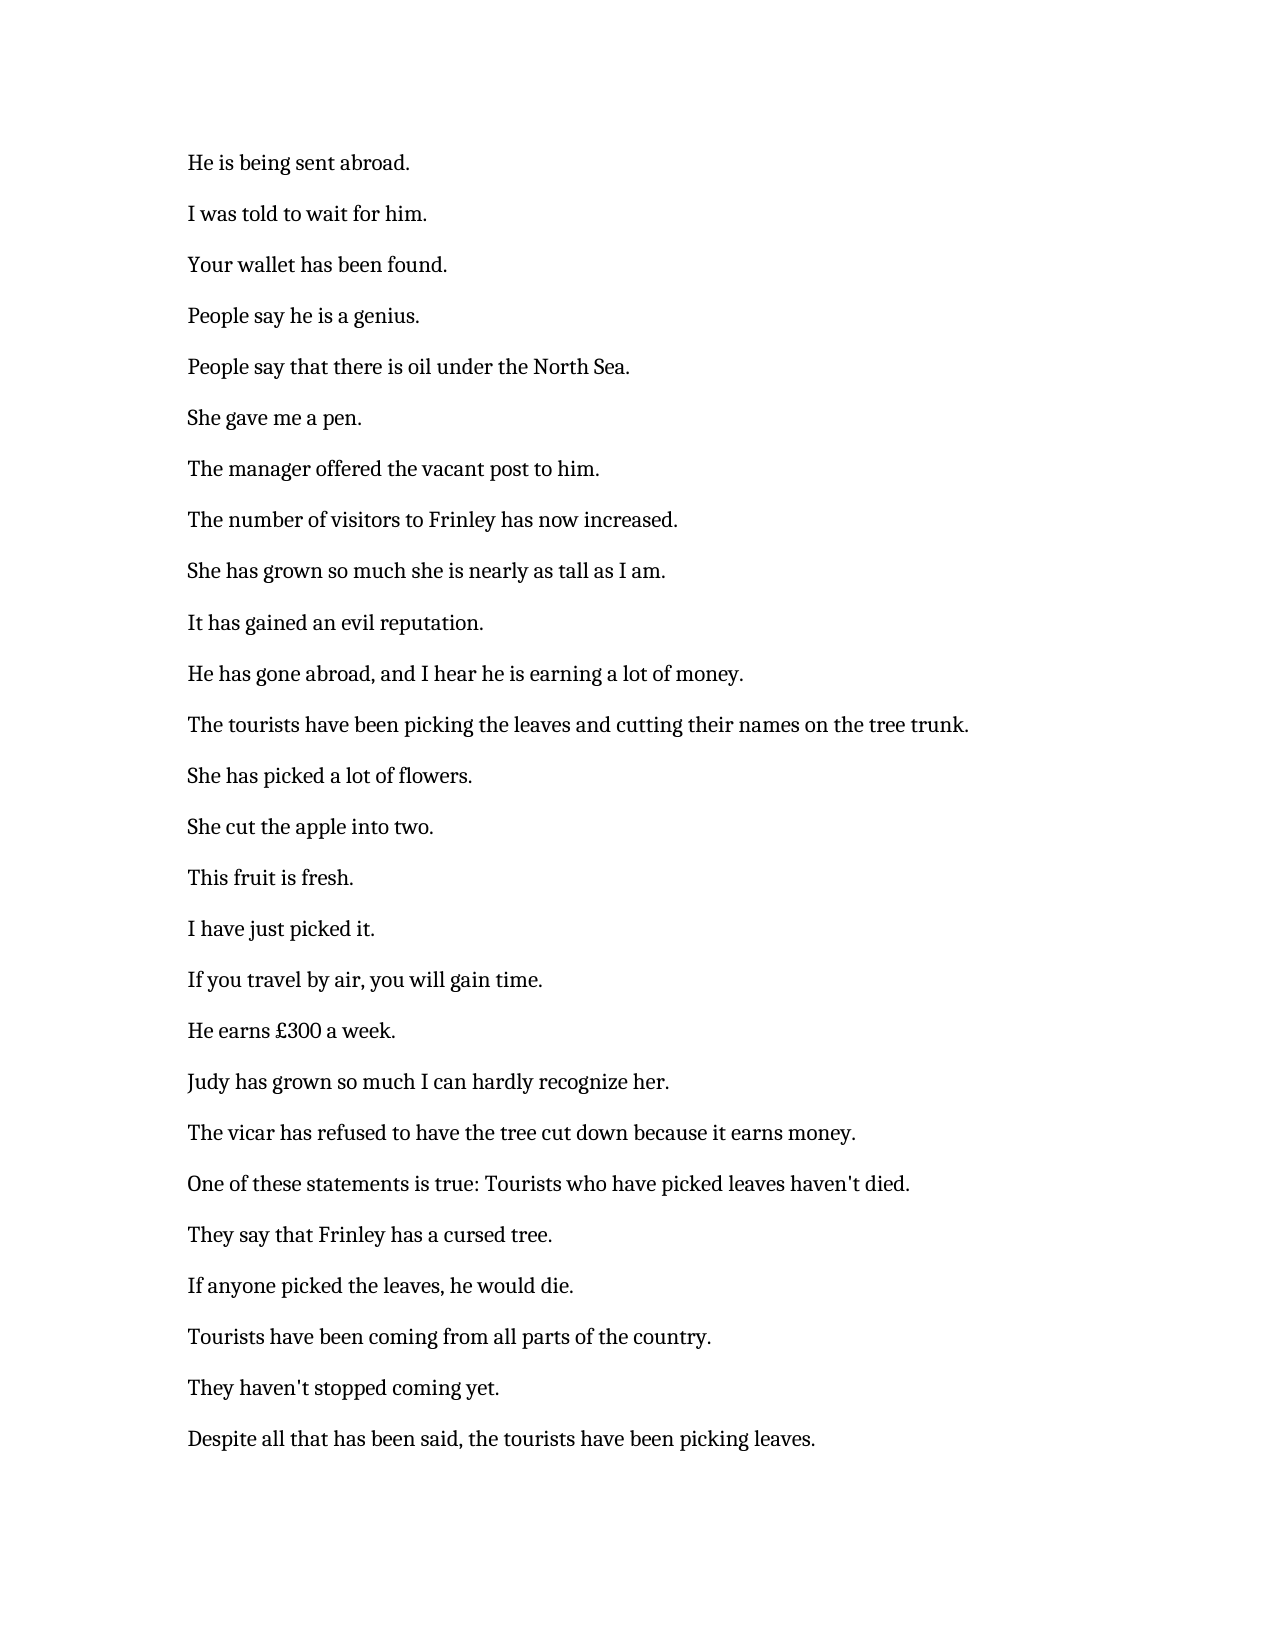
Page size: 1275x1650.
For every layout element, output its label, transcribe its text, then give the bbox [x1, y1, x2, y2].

text Despite all that has been said, the tourists have been picking leaves. [187, 1426, 1087, 1452]
text They say that Frinley has a cursed tree. [187, 1222, 1087, 1248]
text If anyone picked the leaves, he would die. [187, 1273, 1087, 1299]
text This fruit is fresh. [187, 864, 1087, 891]
text Judy has grown so much I can hardly recognize her. [187, 1069, 1087, 1095]
text They haven't stopped coming yet. [187, 1375, 1087, 1401]
text She cut the apple into two. [187, 813, 1087, 840]
text People say that there is oil under the North Sea. [187, 354, 1087, 381]
text She has grown so much she is nearly as tall as I am. [187, 558, 1087, 585]
text He has gone abroad, and I hear he is earning a lot of money. [187, 660, 1087, 687]
text He earns £300 a week. [187, 1018, 1087, 1044]
text People say he is a genius. [187, 303, 1087, 329]
text The tourists have been picking the leaves and cutting their names on the tree trunk. [187, 711, 1087, 738]
text One of these statements is true: Tourists who have picked leaves haven't died. [187, 1171, 1087, 1197]
text She gave me a pen. [187, 405, 1087, 432]
text The number of visitors to Frinley has now increased. [187, 507, 1087, 534]
text I have just picked it. [187, 916, 1087, 942]
text Tourists have been coming from all parts of the country. [187, 1324, 1087, 1350]
text He is being sent abroad. [187, 150, 1087, 176]
text The manager offered the vacant post to him. [187, 456, 1087, 483]
text Your wallet has been found. [187, 252, 1087, 278]
text She has picked a lot of flowers. [187, 762, 1087, 789]
text It has gained an evil reputation. [187, 609, 1087, 636]
text If you travel by air, you will gain time. [187, 967, 1087, 993]
text The vicar has refused to have the tree cut down because it earns money. [187, 1120, 1087, 1146]
text I was told to wait for him. [187, 201, 1087, 227]
